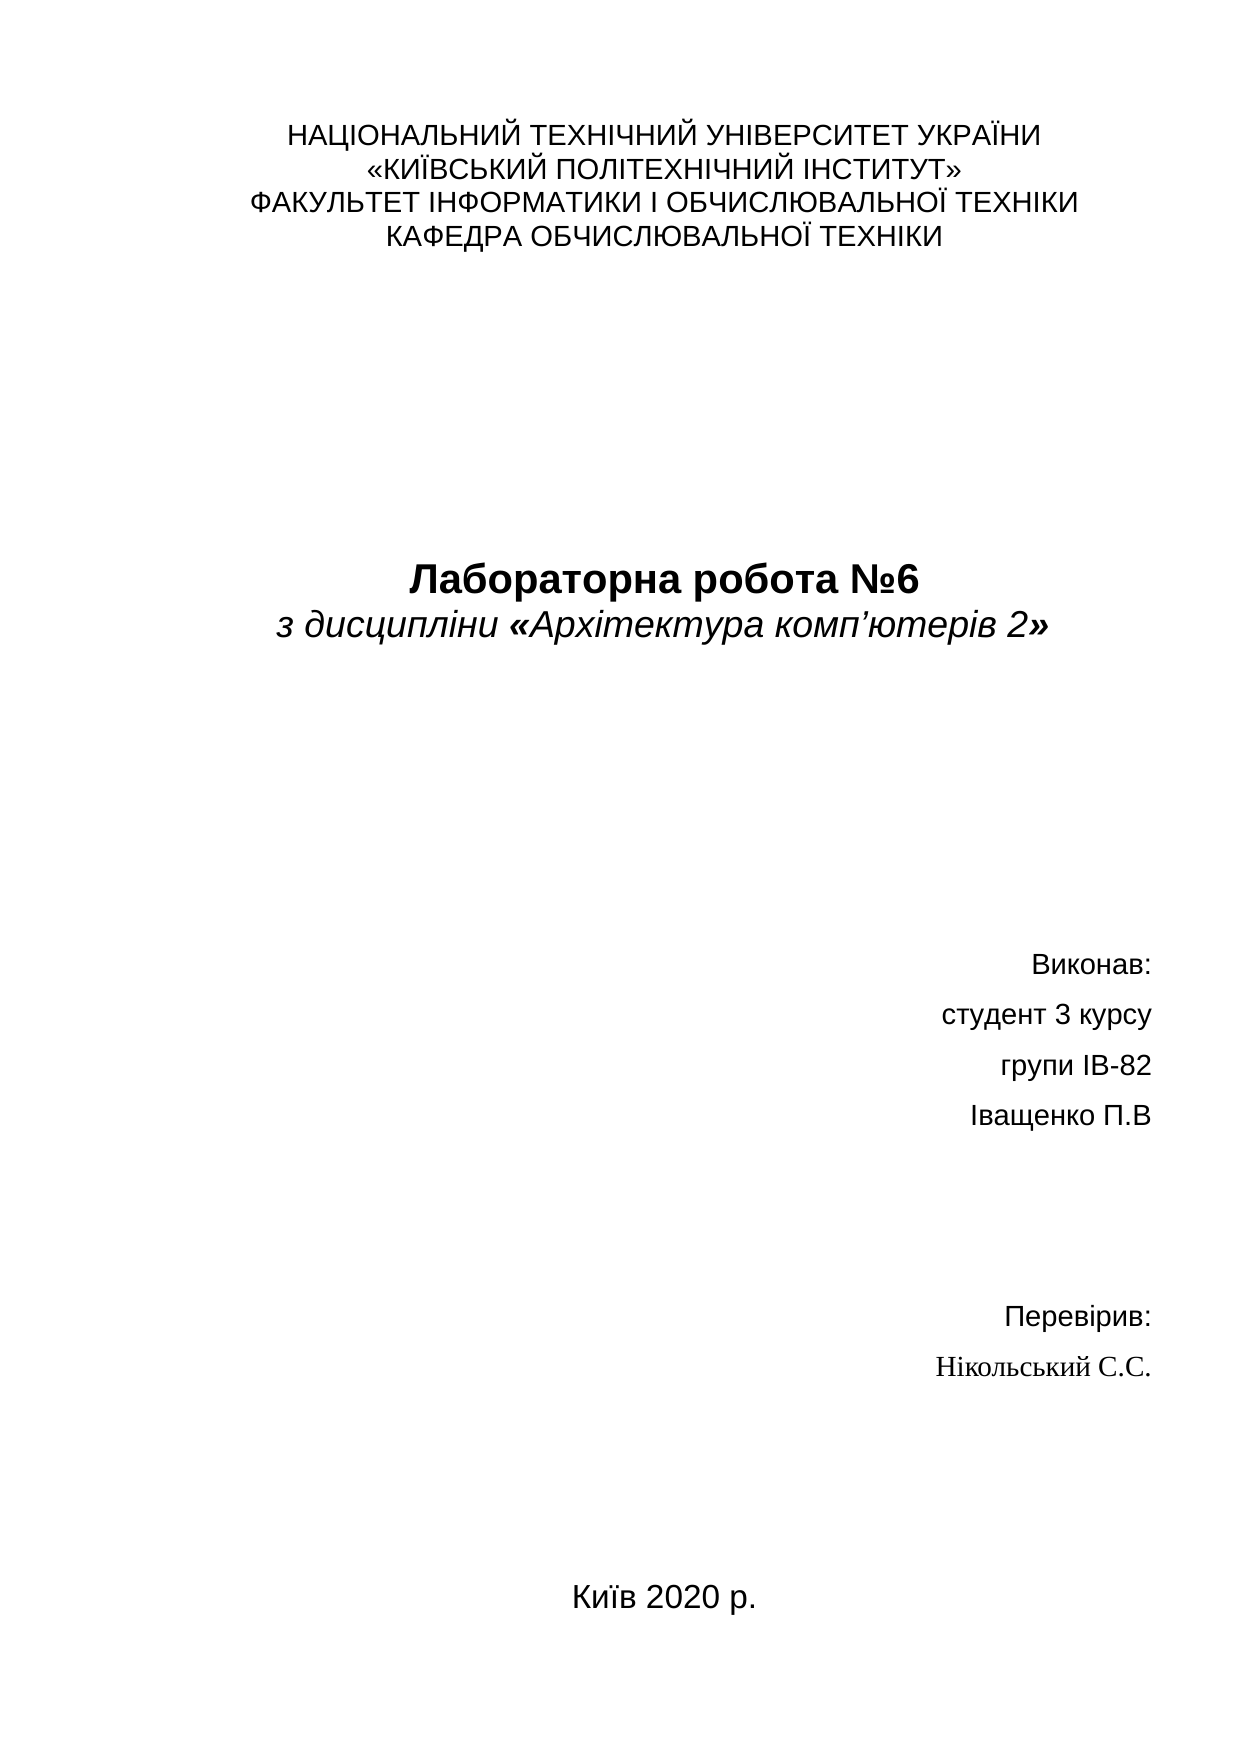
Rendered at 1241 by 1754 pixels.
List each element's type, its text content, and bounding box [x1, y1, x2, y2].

text Нікольський С.С. [177, 1349, 1152, 1383]
text з дисципліни «Архітектура комп’ютерів 2» [177, 602, 1152, 645]
text студент 3 курсу [177, 997, 1152, 1031]
text Лабораторна робота №6 [177, 554, 1152, 602]
text Виконав: [177, 947, 1152, 981]
text ФАКУЛЬТЕТ ІНФОРМАТИКИ І ОБЧИСЛЮВАЛЬНОЇ ТЕХНІКИ [177, 185, 1152, 219]
text Перевірив: [177, 1299, 1152, 1333]
text Київ 2020 р. [177, 1577, 1152, 1615]
text «КИЇВСЬКИЙ ПОЛІТЕХНІЧНИЙ ІНСТИТУТ» [177, 152, 1152, 185]
text КАФЕДРА ОБЧИСЛЮВАЛЬНОЇ ТЕХНІКИ [177, 219, 1152, 252]
text Іващенко П.В [177, 1098, 1152, 1132]
text НАЦІОНАЛЬНИЙ ТЕХНІЧНИЙ УНІВЕРСИТЕТ УКРАЇНИ [177, 118, 1152, 152]
text групи ІВ-82 [177, 1048, 1152, 1081]
